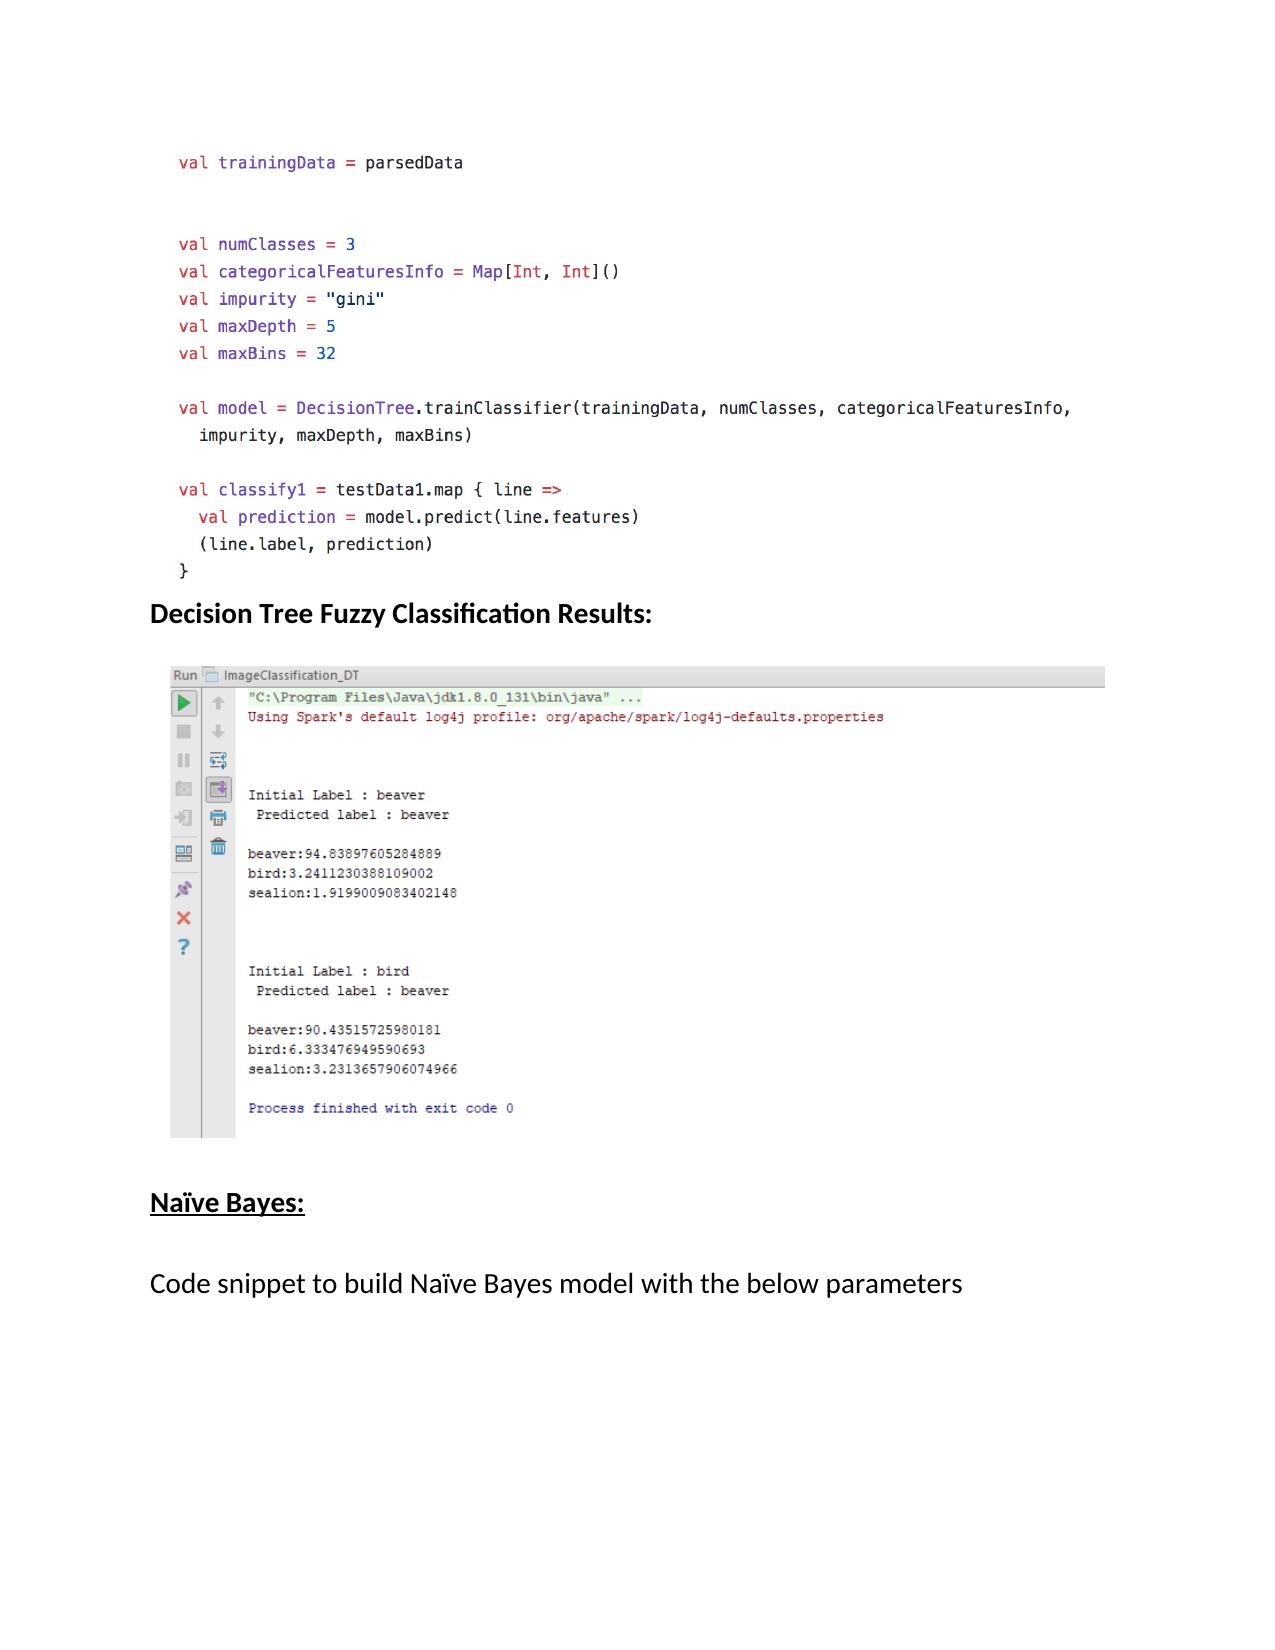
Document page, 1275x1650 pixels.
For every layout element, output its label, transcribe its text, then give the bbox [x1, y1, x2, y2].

text Decision Tree Fuzzy Classification Results: [150, 596, 1125, 631]
text Naïve Bayes: [150, 1184, 1125, 1219]
picture [150, 150, 1125, 596]
picture [170, 666, 1105, 1138]
text Code snippet to build Naïve Bayes model with the below parameters [150, 1265, 1125, 1301]
